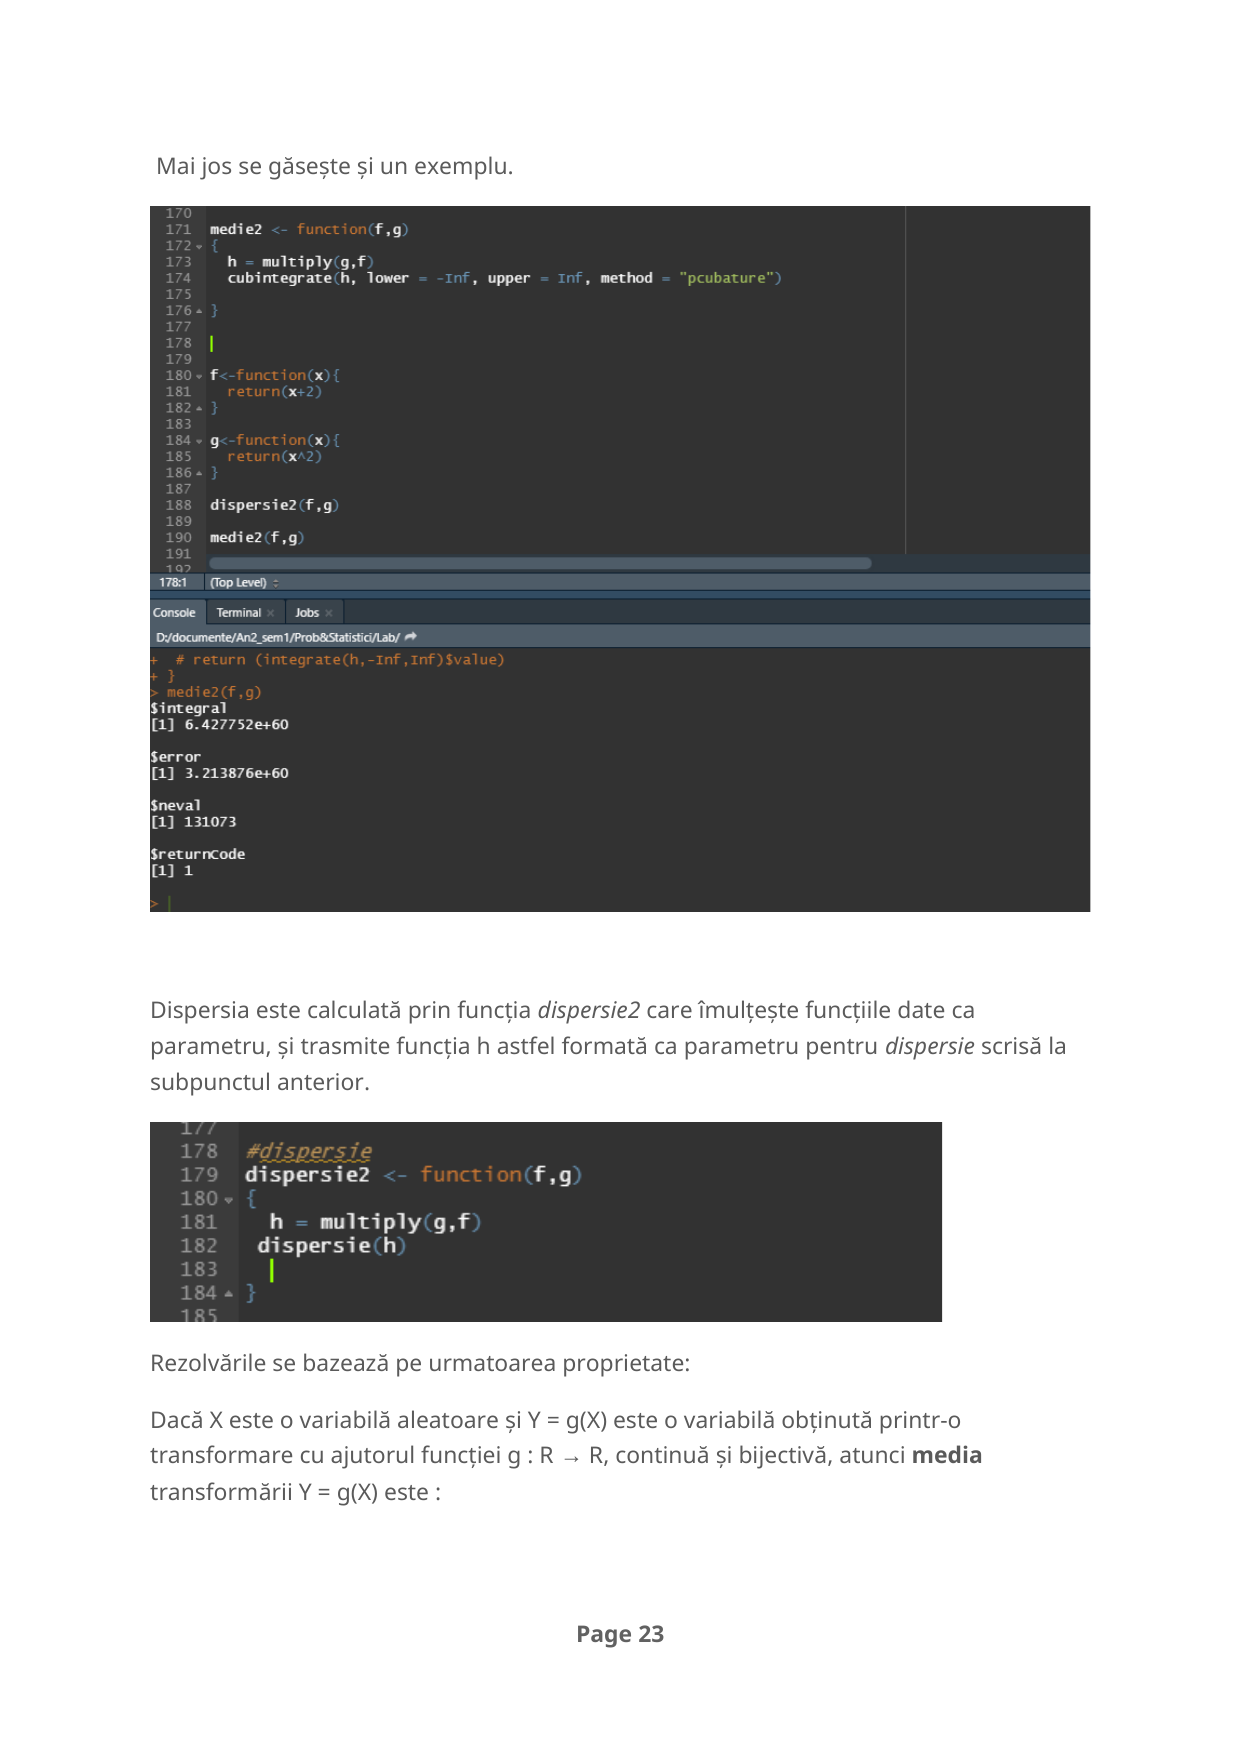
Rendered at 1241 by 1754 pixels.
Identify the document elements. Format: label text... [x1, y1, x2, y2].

picture [150, 206, 1091, 912]
text Mai jos se găsește și un exemplu. [150, 150, 1090, 181]
text Rezolvările se bazează pe urmatoarea proprietate: [150, 1347, 1090, 1378]
text Dispersia este calculată prin funcția dispersie2 care îmulțește funcțiile date ca parametru, și trasmite funcția h astfel formată ca parametru pentru dispersie scrisă la subpunctul anterior. [150, 994, 1090, 1097]
text Dacă X este o variabilă aleatoare și Y = g(X) este o variabilă obținută printr-o transformare cu ajutorul funcției g : R → R, continuă și bijectivă, atunci media transformării Y = g(X) este : [150, 1403, 1090, 1507]
picture [150, 1122, 943, 1322]
